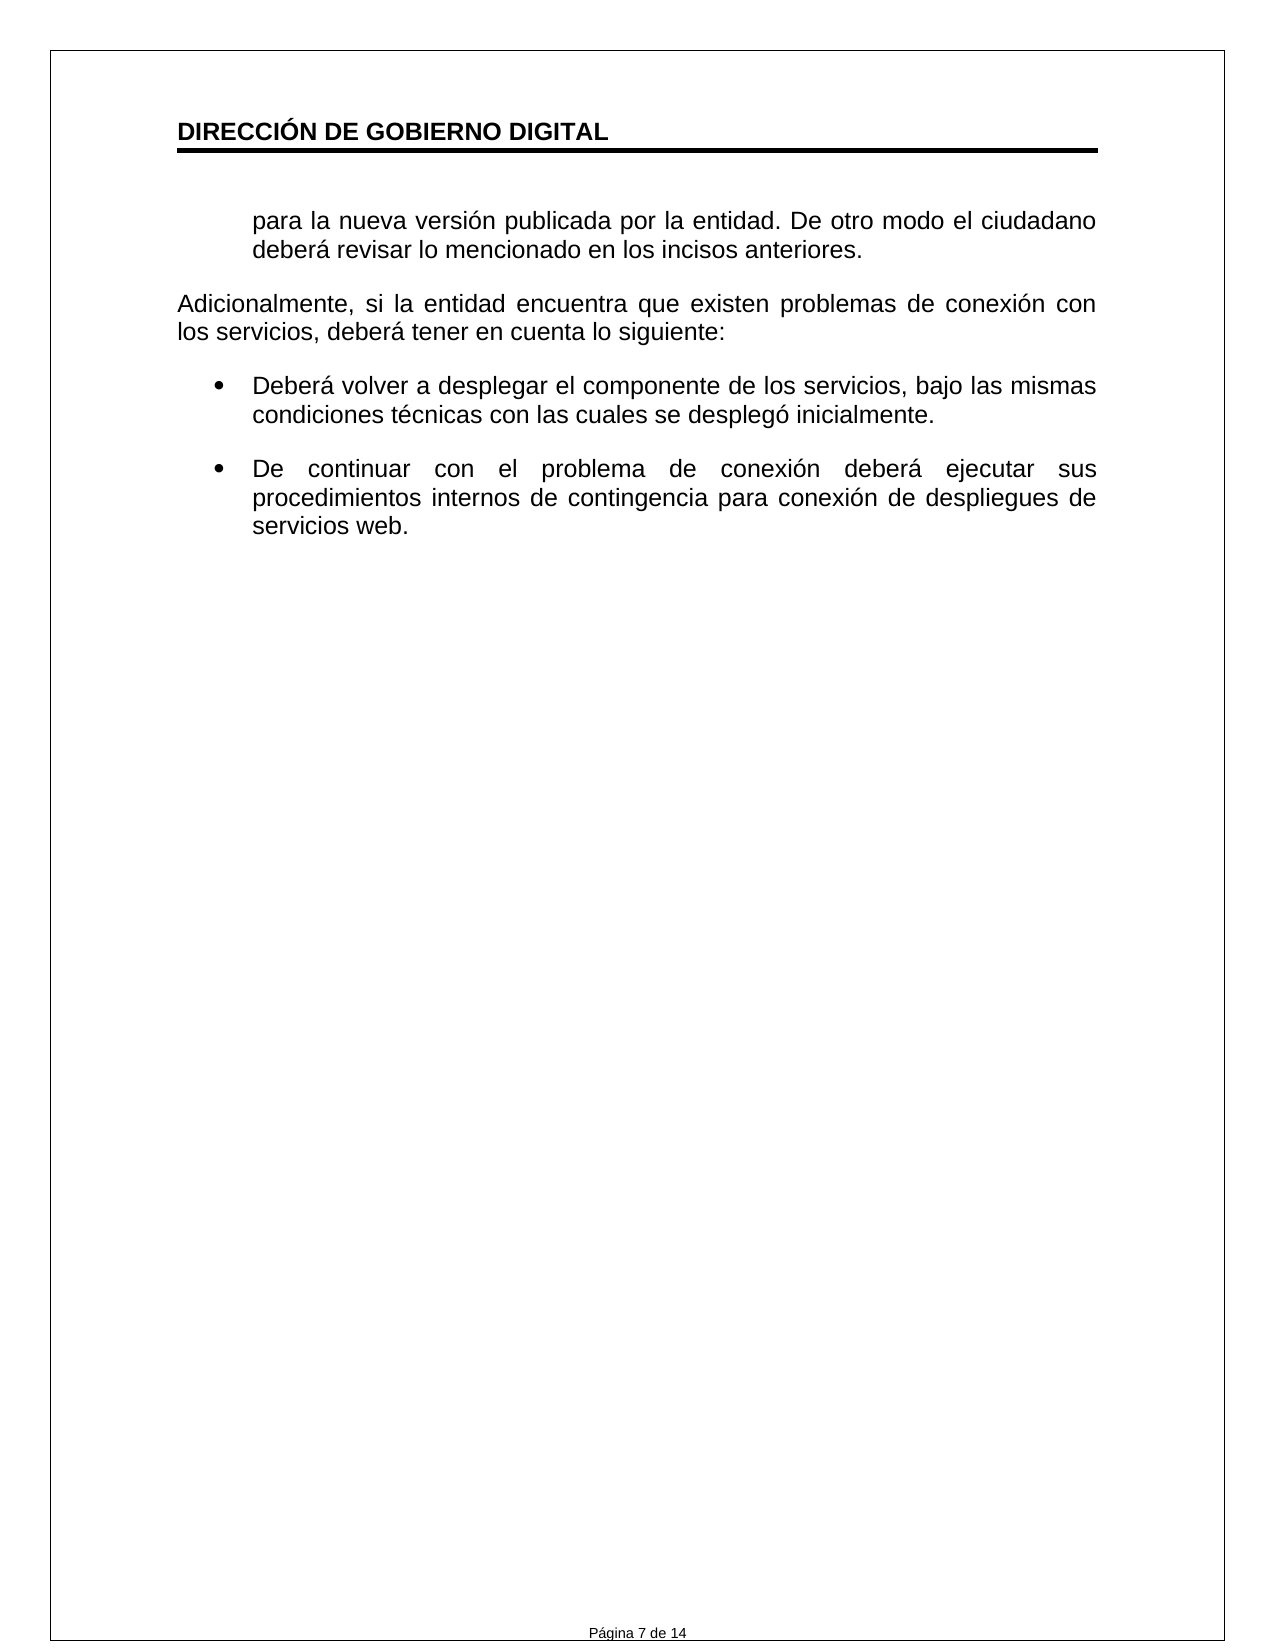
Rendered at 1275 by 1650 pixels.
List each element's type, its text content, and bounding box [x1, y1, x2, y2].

list De continuar con el problema de conexión deberá ejecutar sus procedimientos internos de contingencia para conexión de despliegues de servicios web. [214, 454, 1098, 540]
text Adicionalmente, si la entidad encuentra que existen problemas de conexión con los servicios, deberá tener en cuenta lo siguiente: [177, 289, 1098, 346]
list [214, 206, 1098, 264]
list Deberá volver a desplegar el componente de los servicios, bajo las mismas condiciones técnicas con las cuales se desplegó inicialmente. [214, 371, 1098, 429]
